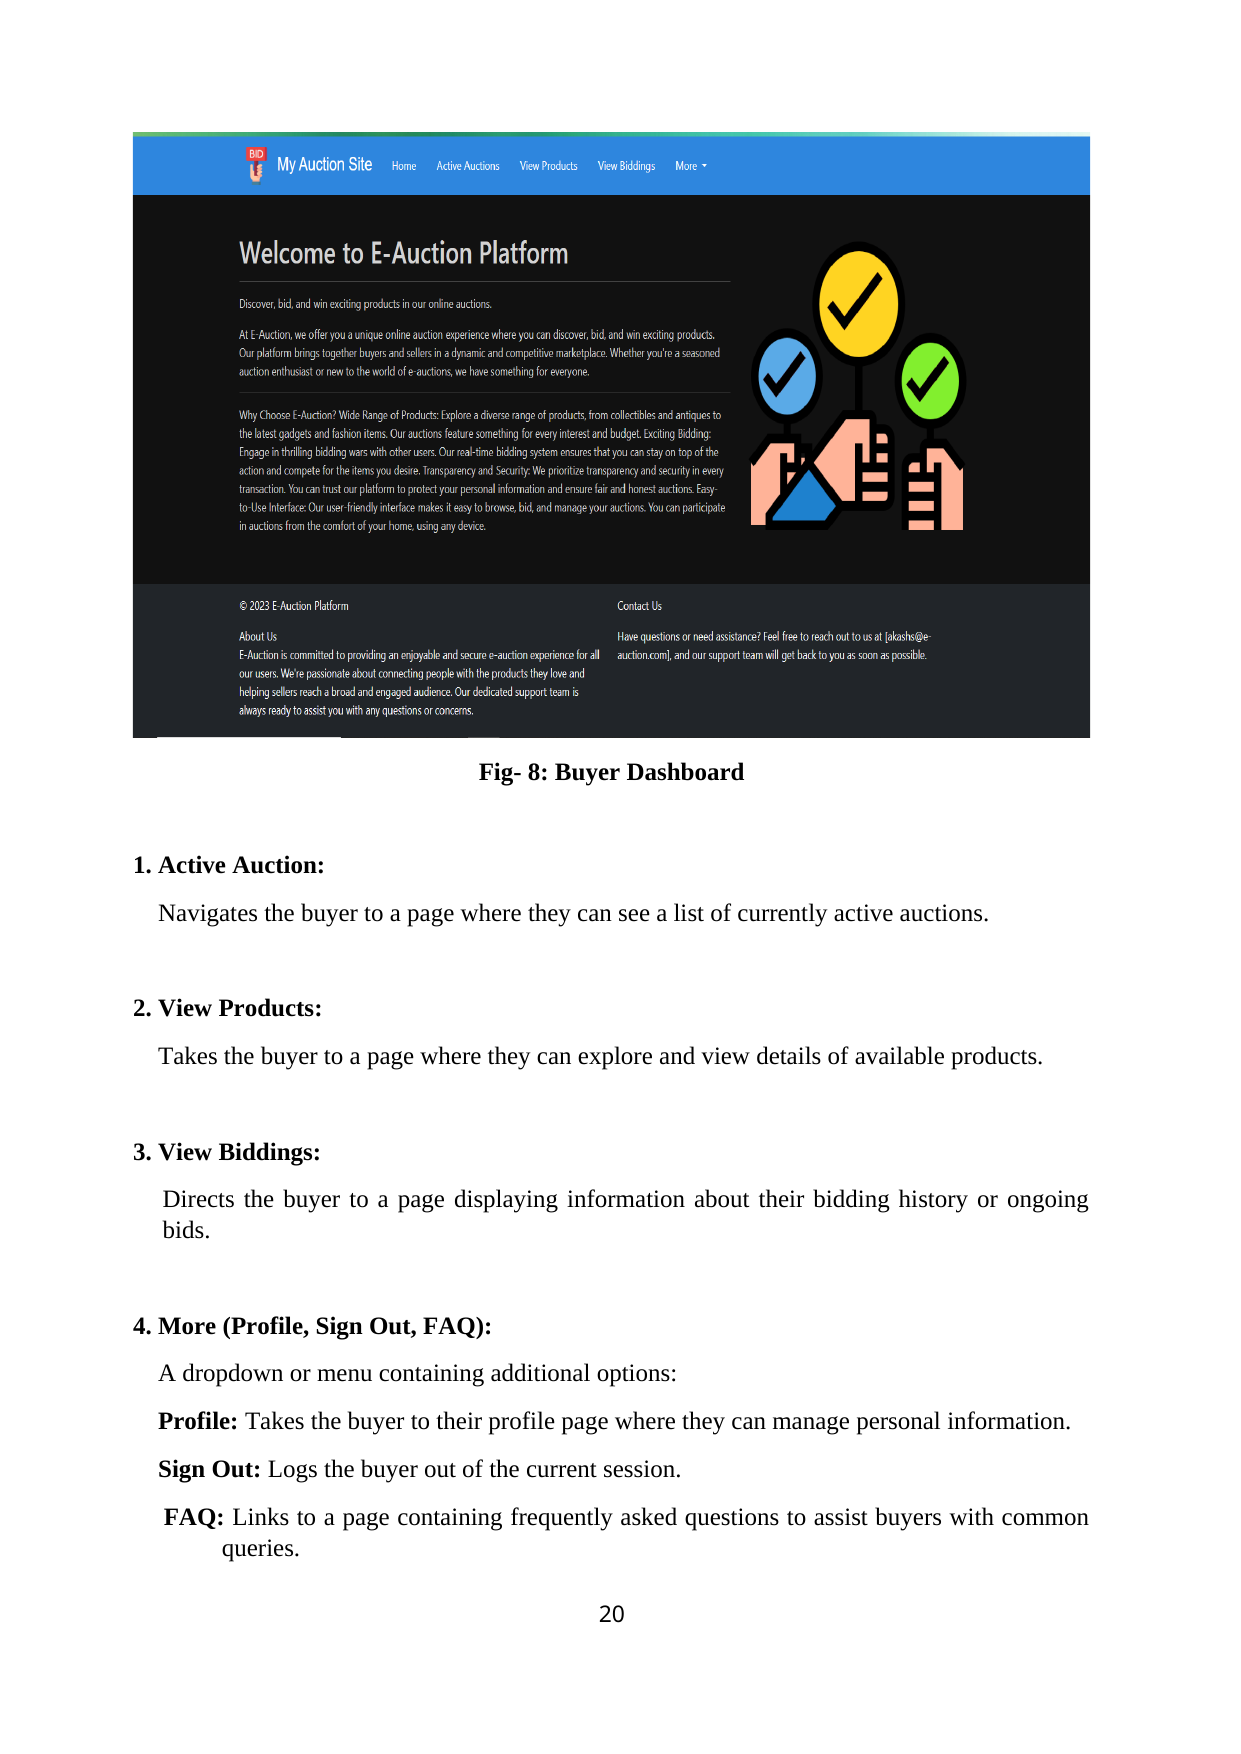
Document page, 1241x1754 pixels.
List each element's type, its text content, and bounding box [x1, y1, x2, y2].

text Navigates the buyer to a page where they can see a list of currently active auctions. [133, 898, 1090, 927]
text A dropdown or menu containing additional options: [133, 1358, 1090, 1387]
text 2. View Products: [133, 993, 1090, 1022]
text 3. View Biddings: [133, 1137, 1090, 1165]
text Fig- 8: Buyer Dashboard [133, 757, 1090, 786]
text Profile: Takes the buyer to their profile page where they can manage personal information. [133, 1406, 1090, 1435]
text 4. More (Profile, Sign Out, FAQ): [133, 1311, 1090, 1339]
text Takes the buyer to a page where they can explore and view details of available products. [133, 1041, 1090, 1070]
picture [132, 132, 1091, 738]
text FAQ: Links to a page containing frequently asked questions to assist buyers with common queries. [133, 1502, 1090, 1561]
text 1. Active Auction: [133, 850, 1090, 879]
text Sign Out: Logs the buyer out of the current session. [133, 1454, 1090, 1483]
text Directs the buyer to a page displaying information about their bidding history or ongoing bids. [162, 1184, 1090, 1244]
